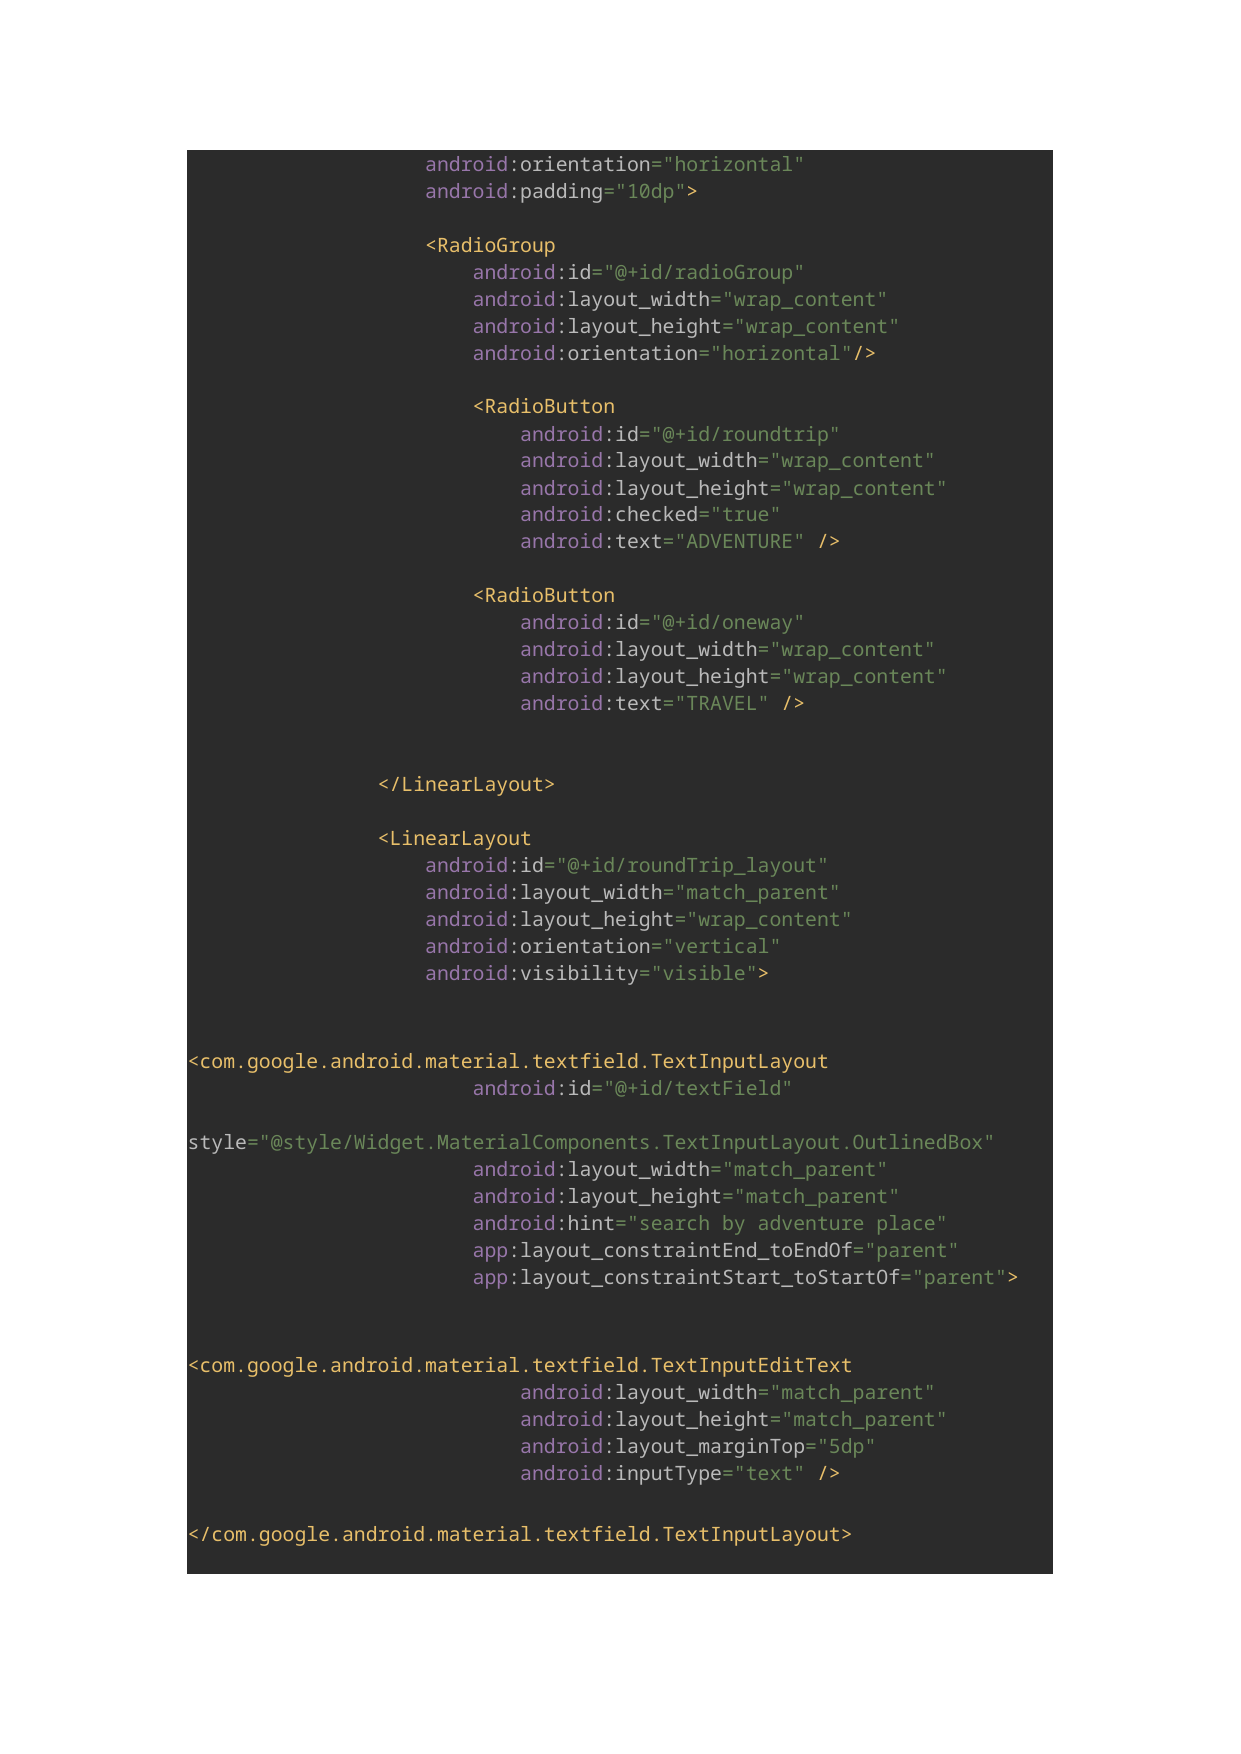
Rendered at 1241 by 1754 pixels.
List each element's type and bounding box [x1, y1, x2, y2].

text [187, 150, 1053, 1574]
